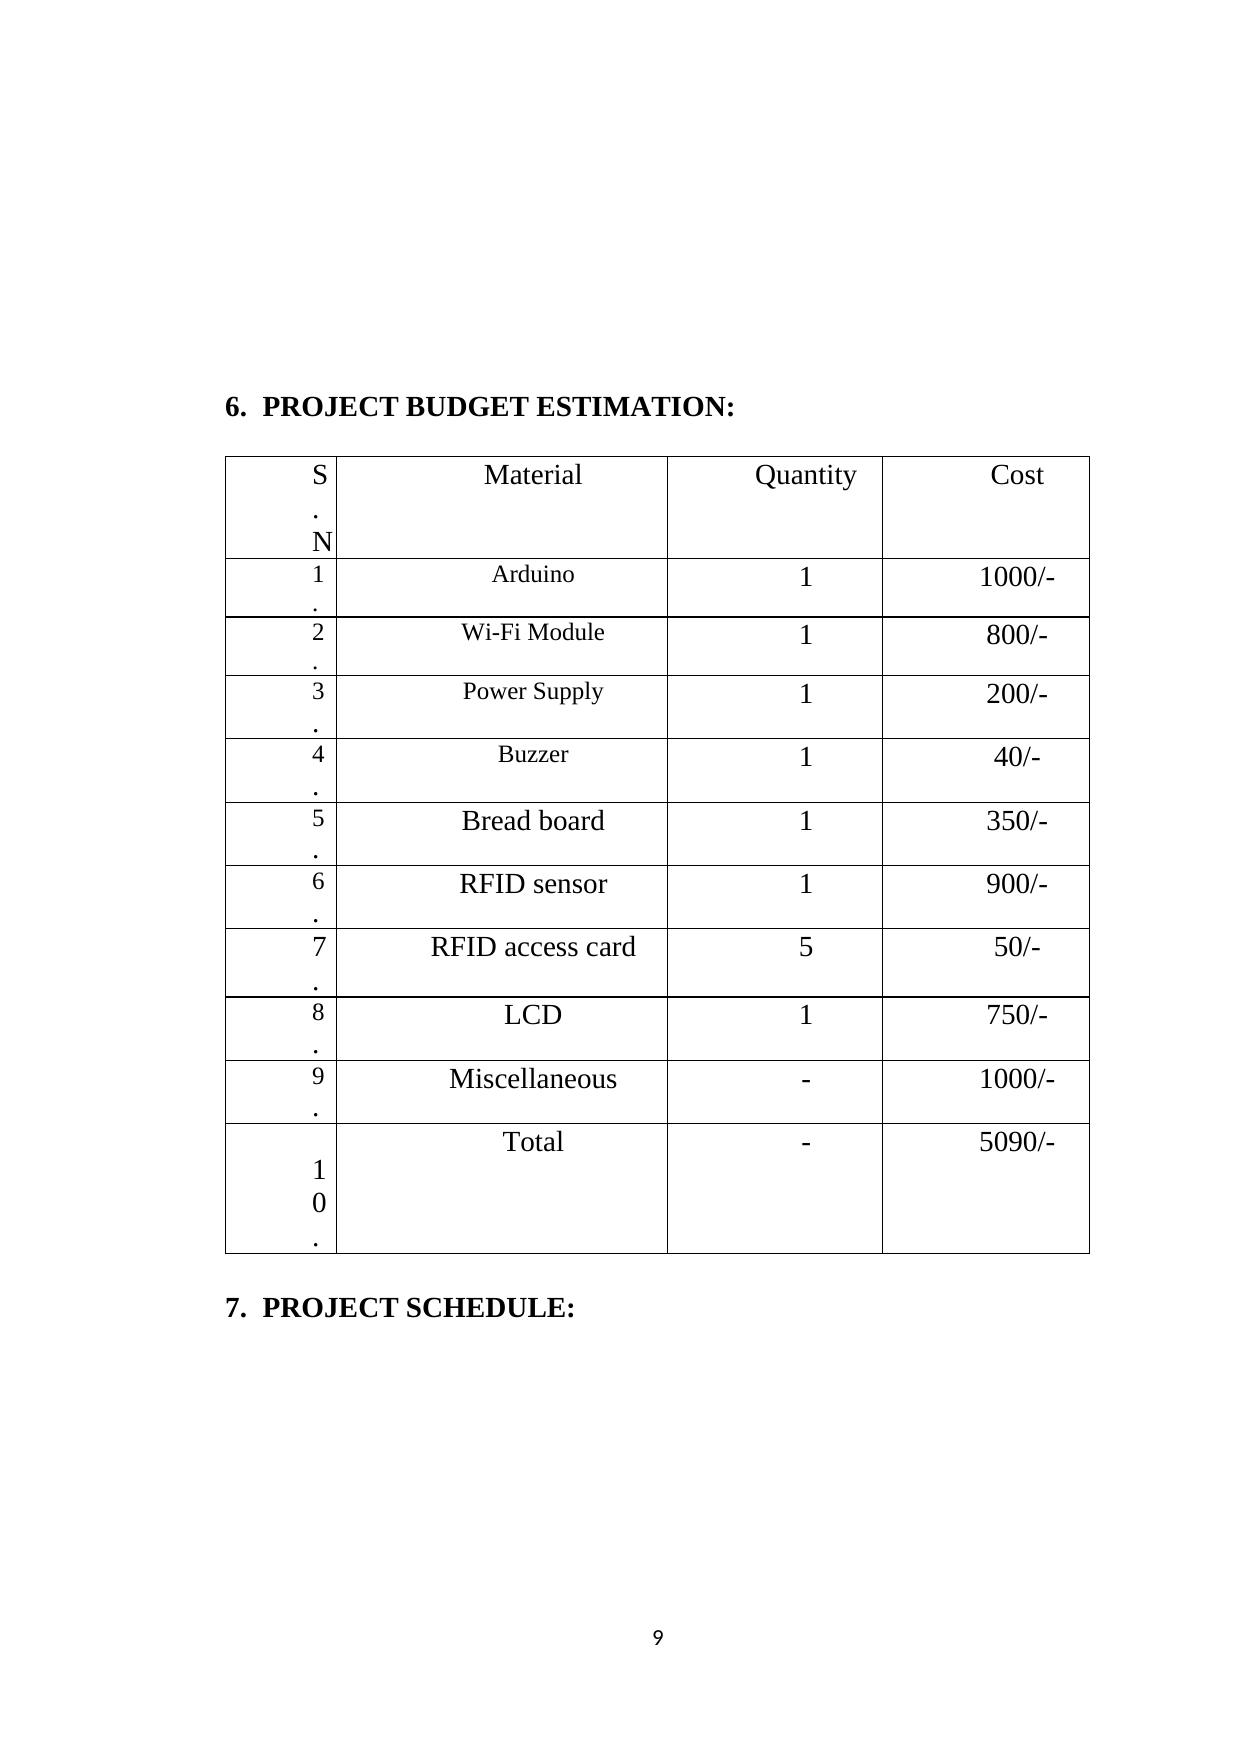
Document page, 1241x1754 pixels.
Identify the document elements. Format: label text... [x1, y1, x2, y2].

table_cell 1000/- [883, 1061, 1089, 1123]
table_cell 1 [668, 866, 882, 928]
table_cell 8. [226, 998, 336, 1060]
table_cell Miscellaneous [337, 1061, 667, 1123]
list PROJECT BUDGET ESTIMATION: [225, 389, 1077, 423]
table_cell 800/- [883, 618, 1089, 675]
table_header Material [337, 457, 667, 558]
table_cell 1 [668, 676, 882, 738]
table_cell Total [337, 1124, 667, 1253]
table_cell Buzzer [337, 739, 667, 802]
table_cell 900/- [883, 866, 1089, 928]
table_cell 750/- [883, 998, 1089, 1060]
table_cell 1 [668, 559, 882, 616]
table_header Cost [883, 457, 1089, 558]
table_header Quantity [668, 457, 882, 558]
table_cell LCD [337, 998, 667, 1060]
table_cell 2. [226, 618, 336, 675]
table_cell 3. [226, 676, 336, 738]
table_cell RFID sensor [337, 866, 667, 928]
table_cell 9. [226, 1061, 336, 1123]
table_cell Power Supply [337, 676, 667, 738]
table_cell 5. [226, 803, 336, 865]
table_cell 5 [668, 929, 882, 996]
table_cell Bread board [337, 803, 667, 865]
table_cell 1 [668, 618, 882, 675]
table_cell 1000/- [883, 559, 1089, 616]
table_cell 10. [226, 1124, 336, 1253]
table_cell 7. [226, 929, 336, 996]
table_cell 4. [226, 739, 336, 802]
table_cell 1 [668, 998, 882, 1060]
table_cell 350/- [883, 803, 1089, 865]
list PROJECT SCHEDULE: [225, 1290, 1077, 1323]
table_cell RFID access card [337, 929, 667, 996]
table_cell 200/- [883, 676, 1089, 738]
table_cell 1 [668, 739, 882, 802]
table_cell Wi-Fi Module [337, 618, 667, 675]
table_cell 5090/- [883, 1124, 1089, 1253]
table_cell 50/- [883, 929, 1089, 996]
table_cell 1. [226, 559, 336, 616]
table_cell 40/- [883, 739, 1089, 802]
table_cell - [668, 1061, 882, 1123]
table_header S.N [226, 457, 336, 558]
table_cell Arduino [337, 559, 667, 616]
table_cell 6. [226, 866, 336, 928]
table_cell - [668, 1124, 882, 1253]
table_cell 1 [668, 803, 882, 865]
